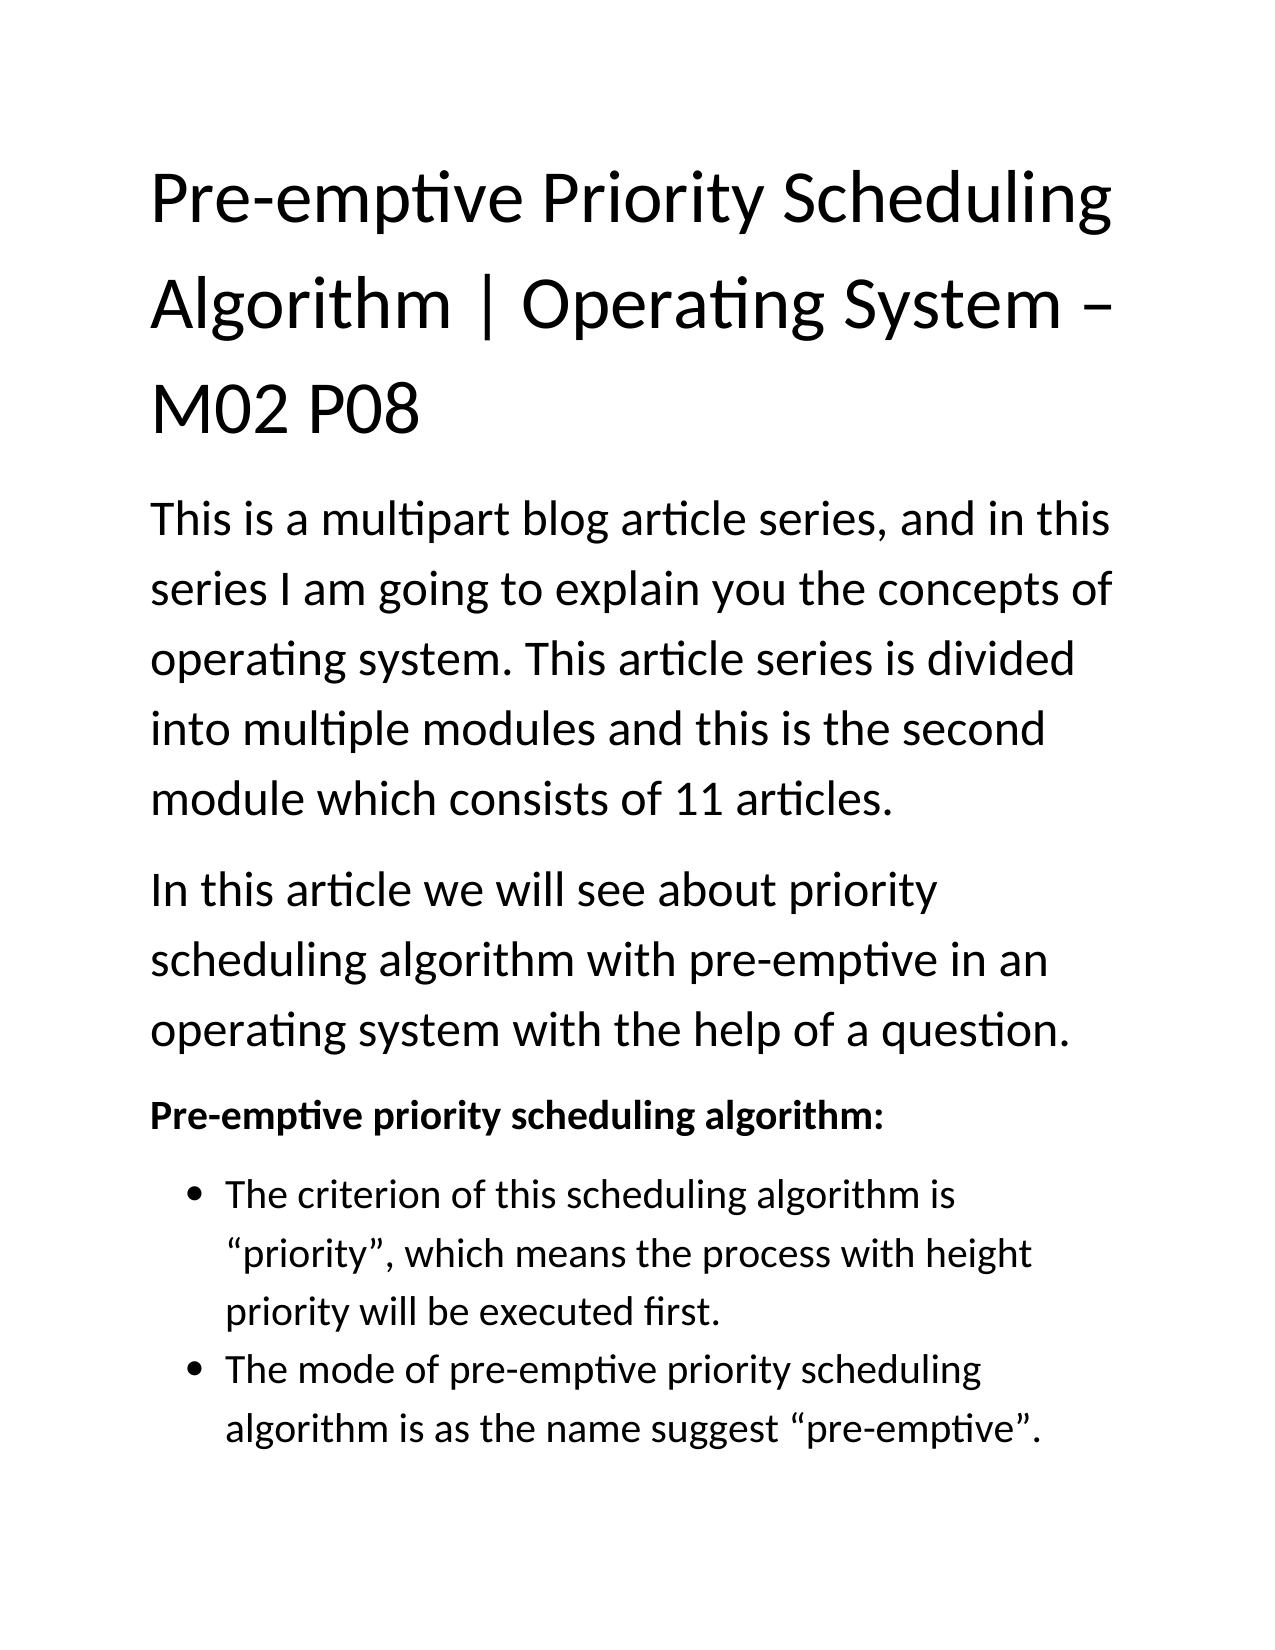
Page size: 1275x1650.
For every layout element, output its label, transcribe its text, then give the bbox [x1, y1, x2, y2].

text Pre-emptive Priority Scheduling Algorithm | Operating System – M02 P08 [150, 150, 1125, 452]
text In this article we will see about priority scheduling algorithm with pre-emptive in an operating system with the help of a question. [150, 858, 1125, 1059]
list The mode of pre-emptive priority scheduling algorithm is as the name suggest “pre-emptive”. [187, 1343, 1125, 1453]
text This is a multipart blog article series, and in this series I am going to explain you the concepts of operating system. This article series is divided into multiple modules and this is the second module which consists of 11 articles. [150, 486, 1125, 828]
text Pre-emptive priority scheduling algorithm: [150, 1089, 1125, 1140]
list The criterion of this scheduling algorithm is “priority”, which means the process with height priority will be executed first. [187, 1168, 1125, 1336]
